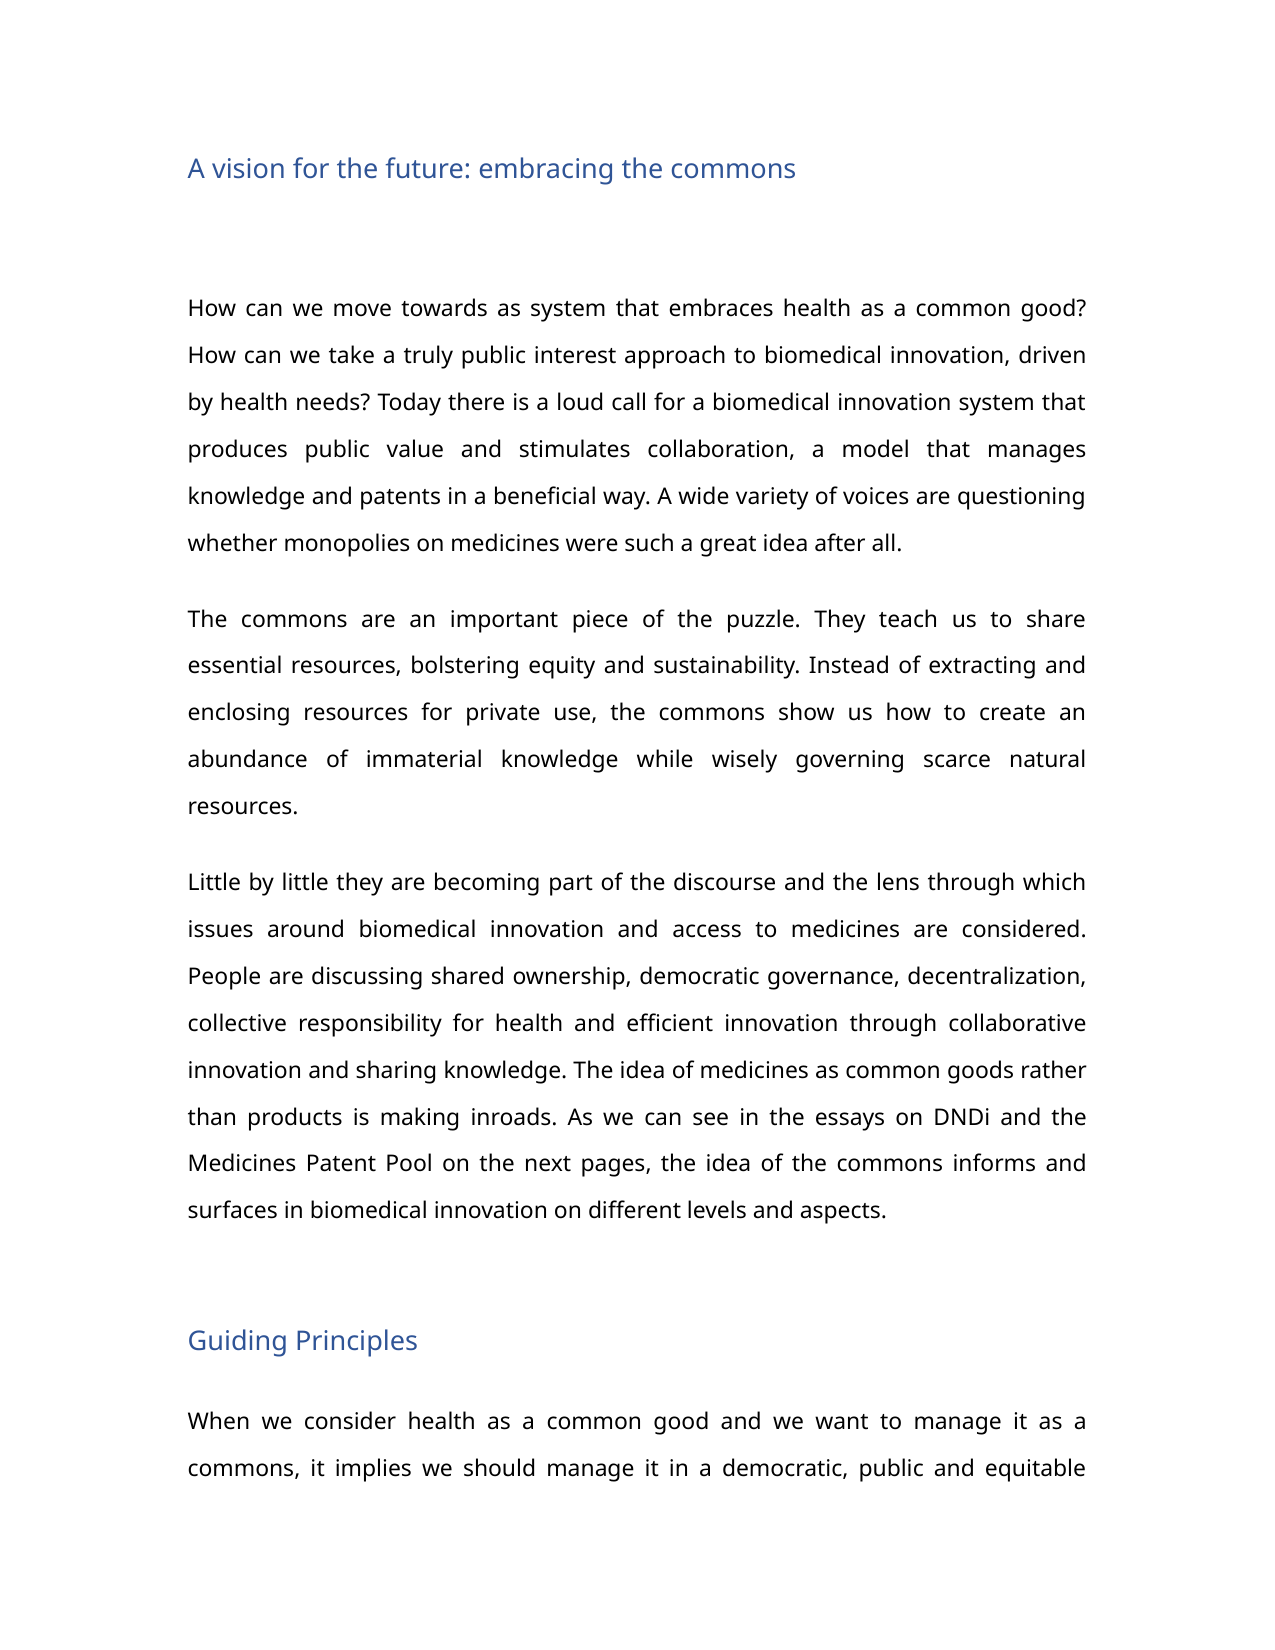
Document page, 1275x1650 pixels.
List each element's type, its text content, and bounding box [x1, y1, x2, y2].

subtitle A vision for the future: embracing the commons [187, 150, 1087, 187]
subtitle Guiding Principles [187, 1321, 1087, 1358]
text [187, 1405, 1087, 1483]
text How can we move towards as system that embraces health as a common good? How can we take a truly public interest approach to biomedical innovation, driven by health needs? Today there is a loud call for a biomedical innovation system that produces public value and stimulates collaboration, a model that manages knowledge and patents in a beneficial way. A wide variety of voices are questioning whether monopolies on medicines were such a great idea after all. [187, 292, 1087, 558]
text The commons are an important piece of the puzzle. They teach us to share essential resources, bolstering equity and sustainability. Instead of extracting and enclosing resources for private use, the commons show us how to create an abundance of immaterial knowledge while wisely governing scarce natural resources. [187, 602, 1087, 821]
text Little by little they are becoming part of the discourse and the lens through which issues around biomedical innovation and access to medicines are considered. People are discussing shared ownership, democratic governance, decentralization, collective responsibility for health and efficient innovation through collaborative innovation and sharing knowledge. The idea of medicines as common goods rather than products is making inroads. As we can see in the essays on DNDi and the Medicines Patent Pool on the next pages, the idea of the commons informs and surfaces in biomedical innovation on different levels and aspects. [187, 866, 1087, 1225]
